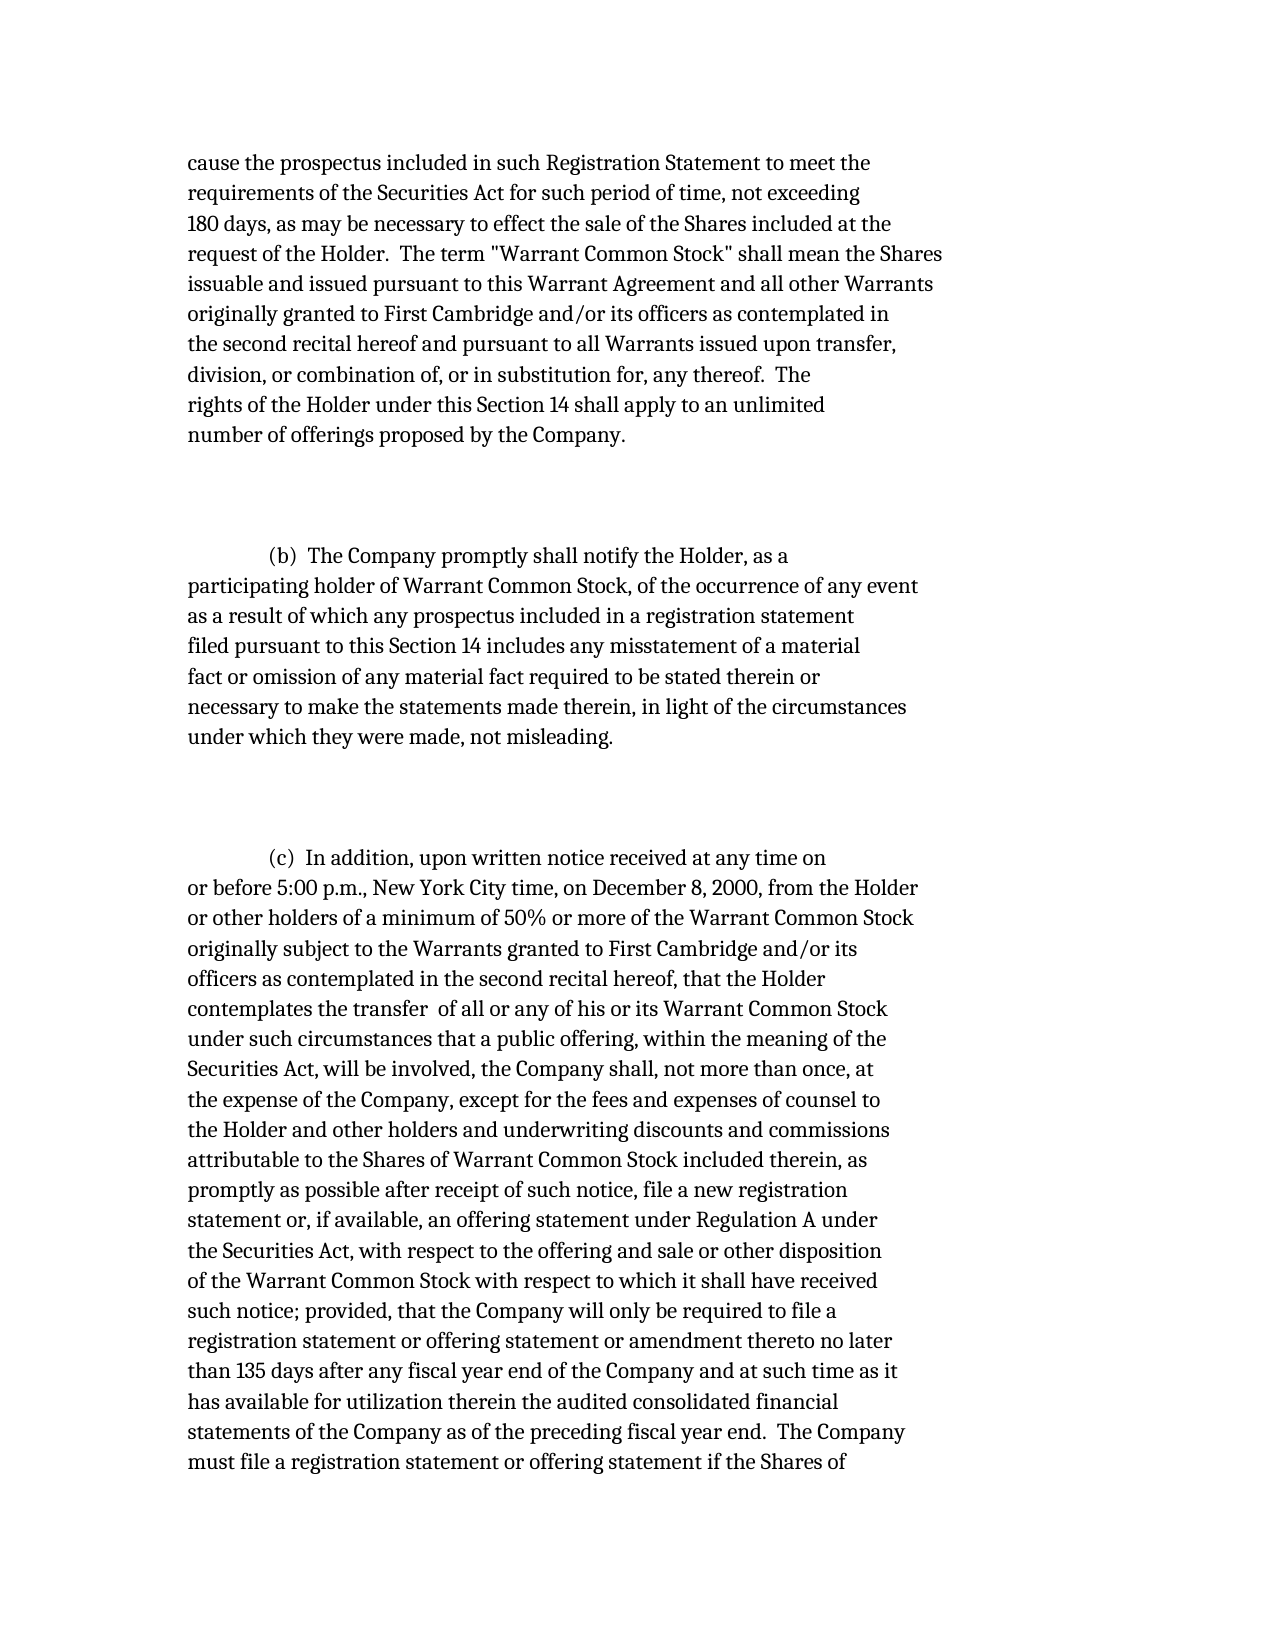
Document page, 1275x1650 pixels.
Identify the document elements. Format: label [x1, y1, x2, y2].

text [187, 150, 1087, 1475]
